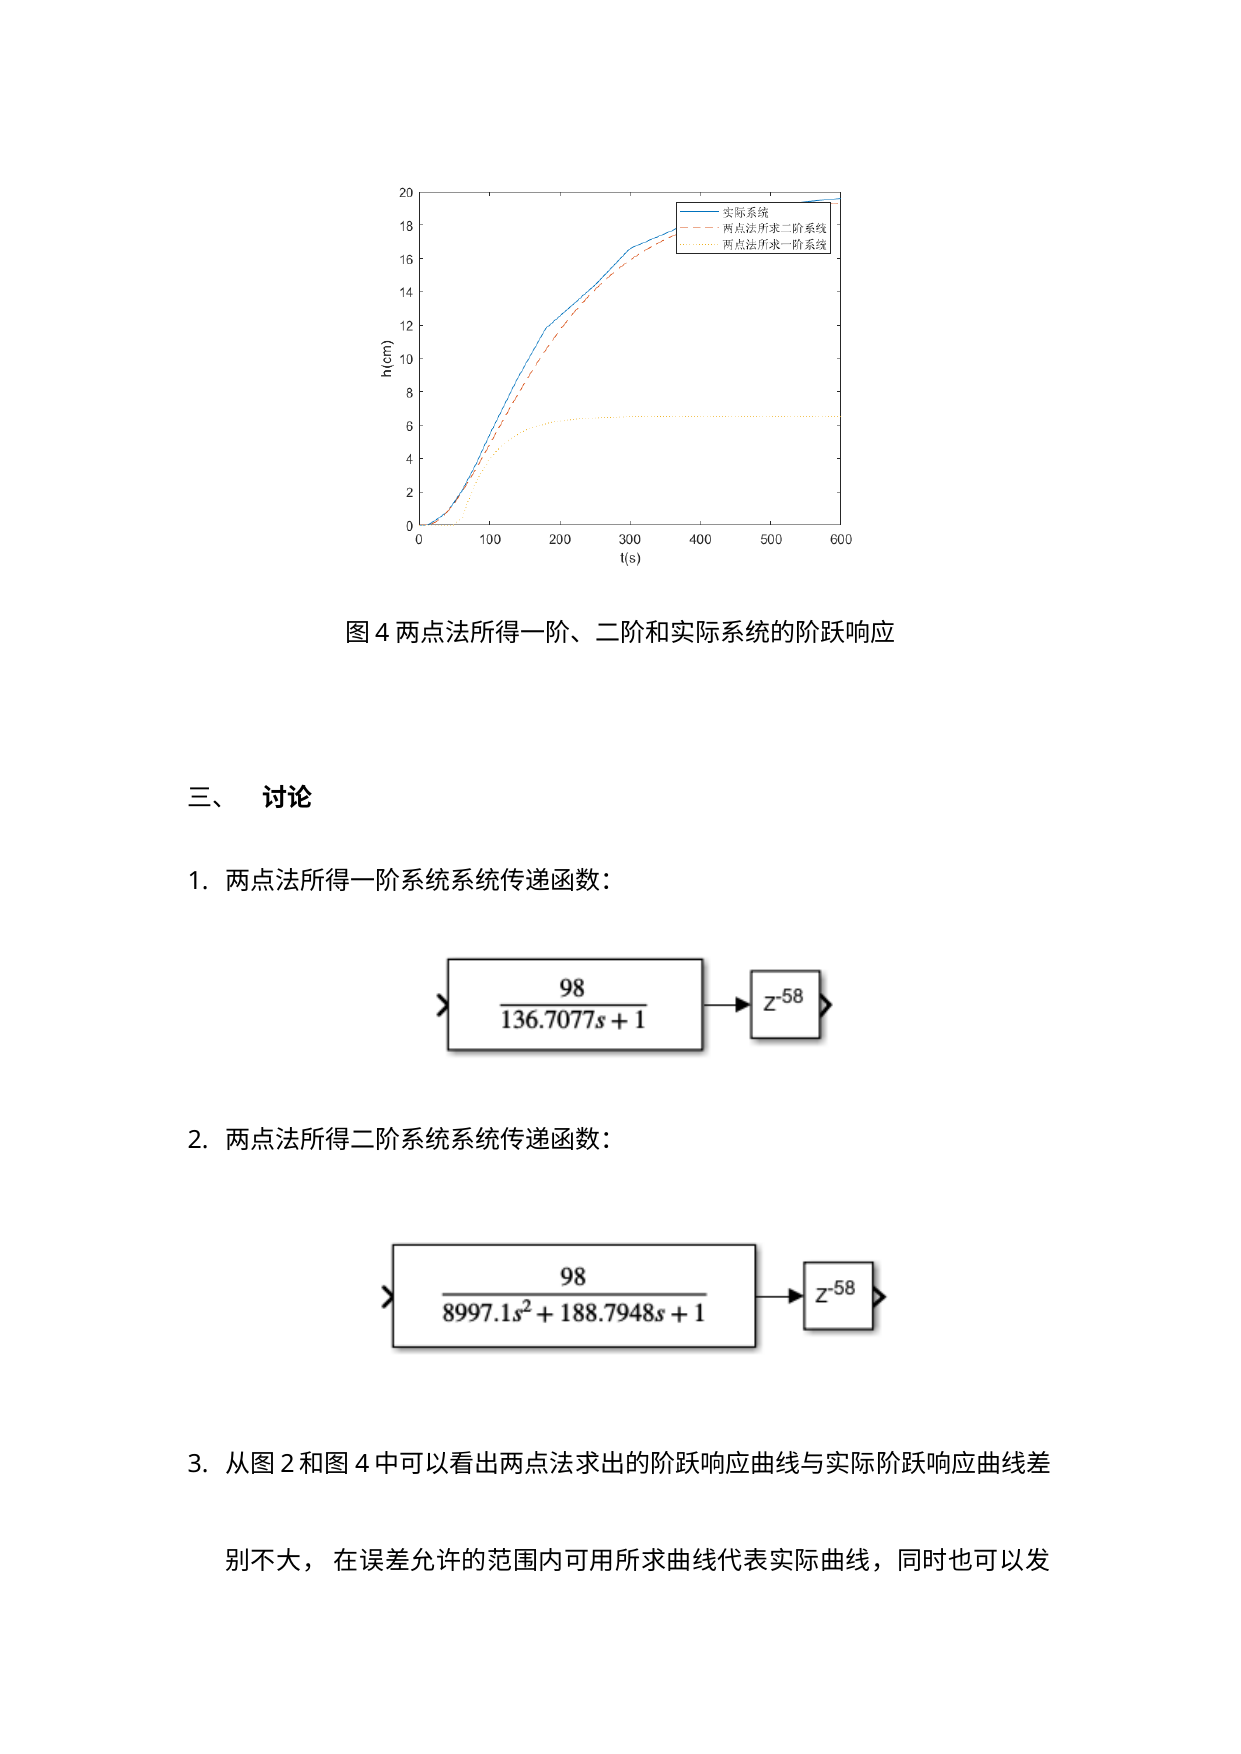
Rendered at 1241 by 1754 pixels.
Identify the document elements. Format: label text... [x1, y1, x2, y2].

list 两点法所得二阶系统系统传递函数： [187, 1105, 1053, 1170]
picture [348, 162, 892, 570]
list 两点法所得一阶系统系统传递函数： [187, 846, 1053, 911]
picture [332, 929, 908, 1085]
list 图4 两点法所得一阶、二阶和实际系统的阶跃响应 [187, 598, 1053, 663]
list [187, 1429, 1053, 1591]
picture [327, 1188, 913, 1389]
list 讨论 [187, 763, 1053, 828]
